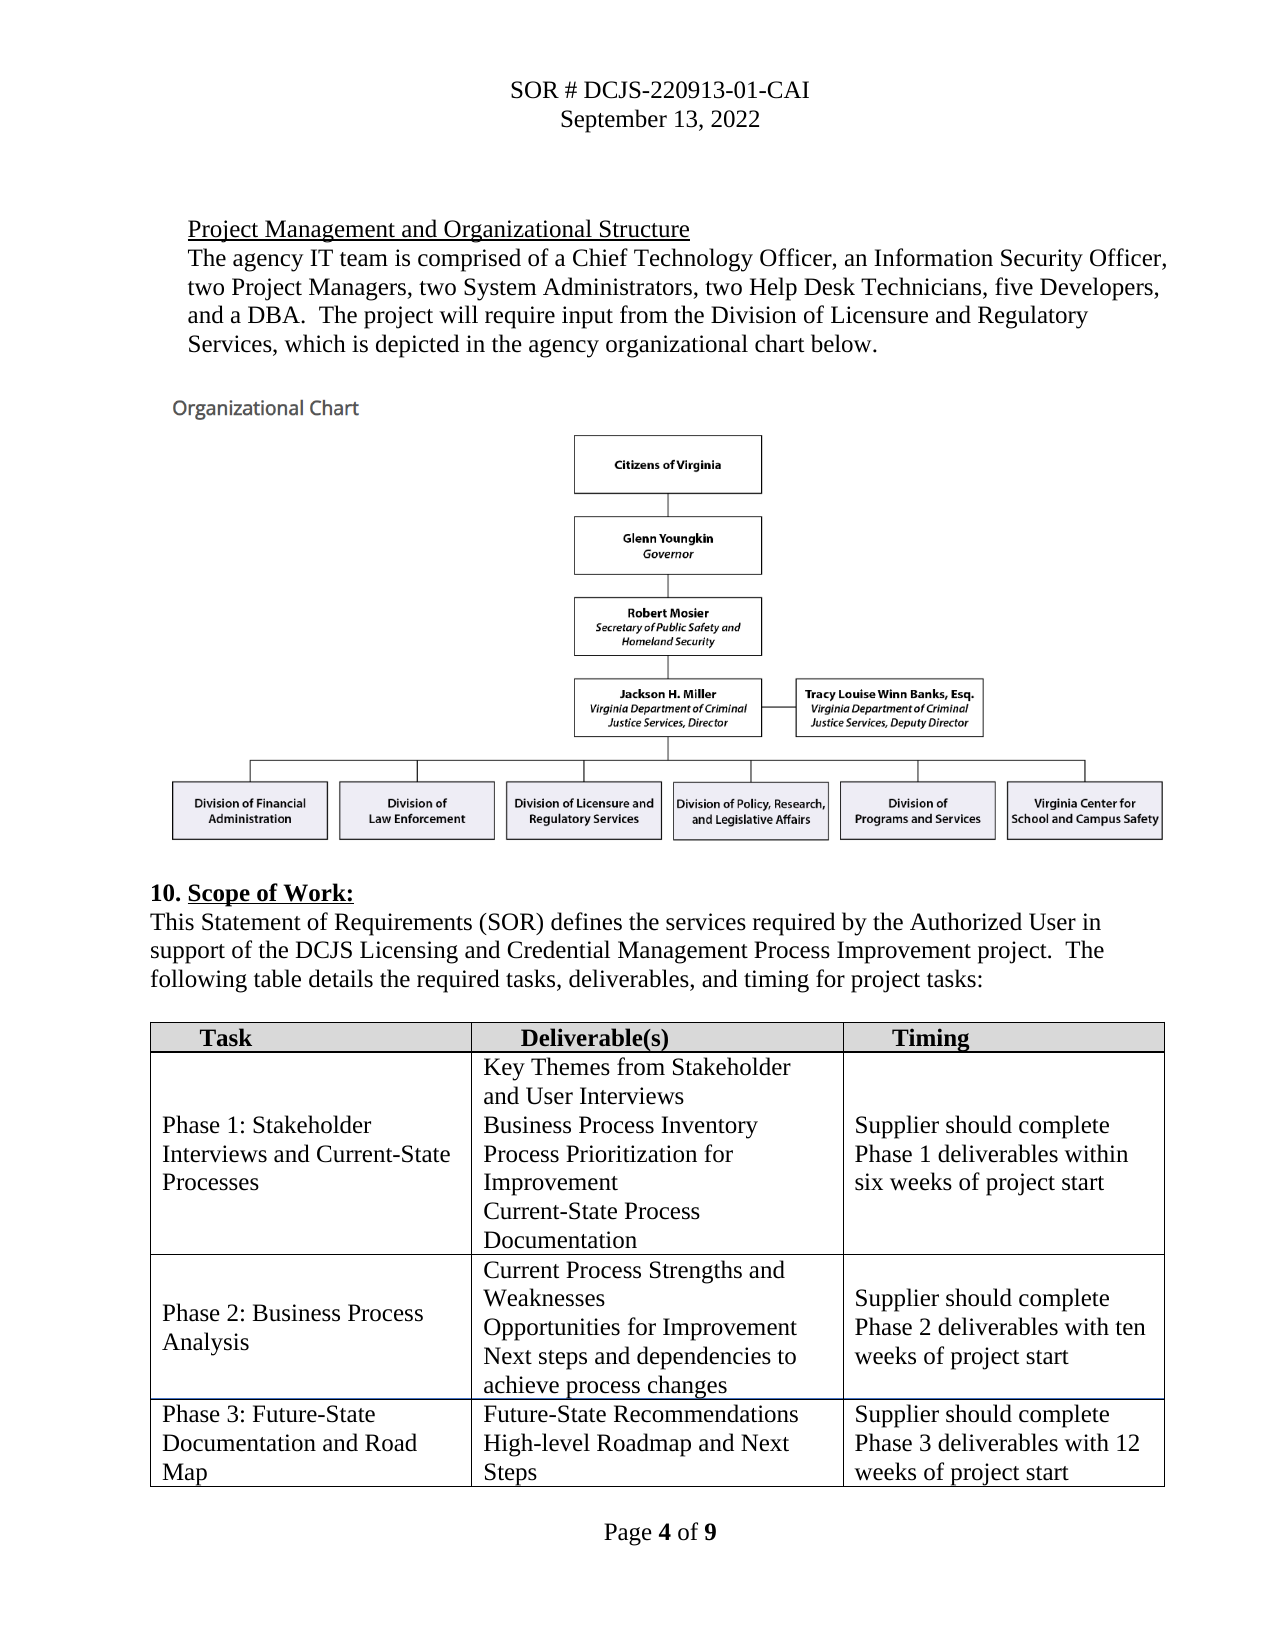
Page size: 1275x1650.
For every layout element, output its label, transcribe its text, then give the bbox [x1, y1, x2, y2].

table_cell Key Themes from Stakeholder and User Interviews Business Process Inventory Process Prioritization for Improvement Current-State Process Documentation [472, 1053, 843, 1254]
table_header Task [151, 1023, 471, 1051]
list Scope of Work: [150, 878, 1170, 907]
text This Statement of Requirements (SOR) defines the services required by the Authorized User in support of the DCJS Licensing and Credential Management Process Improvement project. The following table details the required tasks, deliverables, and timing for project tasks: [150, 907, 1170, 993]
table_cell Current Process Strengths and Weaknesses Opportunities for Improvement Next steps and dependencies to achieve process changes [472, 1255, 843, 1398]
table_cell Future-State Recommendations High-level Roadmap and Next Steps [472, 1400, 843, 1486]
text Project Management and Organizational Structure [187, 214, 1170, 243]
table_header Deliverable(s) [472, 1023, 843, 1051]
table_cell Supplier should complete Phase 3 deliverables with 12 weeks of project start [844, 1400, 1164, 1486]
table_cell Phase 3: Future-State Documentation and Road Map [151, 1400, 471, 1486]
table_cell Phase 1: Stakeholder Interviews and Current-State Processes [151, 1053, 471, 1254]
table_cell Supplier should complete Phase 1 deliverables within six weeks of project start [844, 1053, 1164, 1254]
table_cell Supplier should complete Phase 2 deliverables with ten weeks of project start [844, 1255, 1164, 1398]
picture [150, 386, 1171, 850]
text The agency IT team is comprised of a Chief Technology Officer, an Information Security Officer, two Project Managers, two System Administrators, two Help Desk Technicians, five Developers, and a DBA. The project will require input from the Division of Licensure and Regulatory Services, which is depicted in the agency organizational chart below. [187, 243, 1170, 358]
table_header Timing [844, 1023, 1164, 1051]
table_cell Phase 2: Business Process Analysis [151, 1255, 471, 1398]
